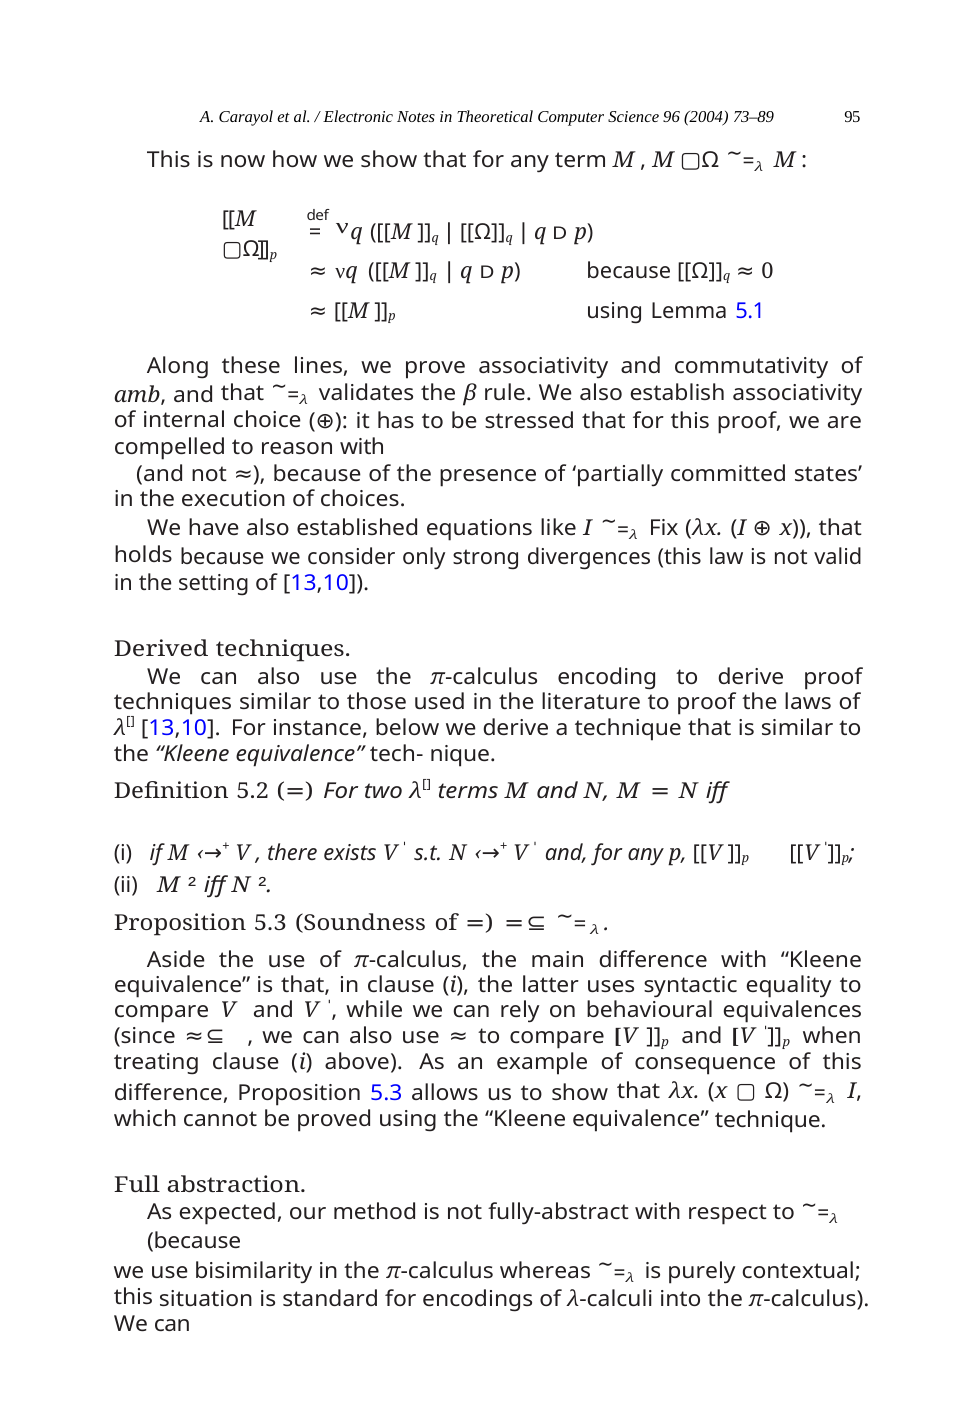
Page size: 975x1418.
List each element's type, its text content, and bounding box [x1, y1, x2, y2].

text Proposition 5.3 (Soundness of =) =⊆ ∼=λ. [113, 903, 881, 938]
text ≈ [[M ]]p using Lemma 5.1 [308, 295, 881, 324]
text Aside the use of π-calculus, the main difference with “Kleene equivalence” is that, in clause (i), the latter uses syntactic equality to compare V and V ', while we can rely on behavioural equivalences (since ≈⊆ , we can also use ≈ to compare [V ]]p and [V ']]p when treating clause (i) above). As an example of consequence of this difference, Proposition 5.3 allows us to show that λx. (x ▢ Ω) ∼=λ I, which cannot be proved using the “Kleene equivalence” technique. [113, 947, 862, 1134]
text Derived techniques. [113, 636, 881, 661]
list M ² iff N ². [113, 869, 881, 899]
text (and not ≈), because of the presence of ‘partially committed states’ in the execution of choices. [113, 460, 862, 513]
text = q ([[M ]]q | [[Ω]]q | q d p) [308, 222, 448, 244]
text We can also use the π-calculus encoding to derive proof techniques similar to those used in the literature to proof the laws of λ[] [13,10]. For instance, below we derive a technique that is similar to the “Kleene equivalence” tech- nique. [113, 664, 862, 768]
text = q ([[M ]]q | [[Ω]]q | q d p) [524, 222, 881, 244]
text We have also established equations like I ∼=λ Fix (λx. (I ⊕ x)), that holds because we consider only strong divergences (this law is not valid in the setting of [13,10]). [113, 513, 862, 596]
text ≈ νq ([[M ]]q | q d p) because [[Ω]]q ≈ 0 [308, 255, 881, 284]
text This is now how we show that for any term M , M ▢Ω ∼=λ M : [147, 140, 881, 175]
text Full abstraction. [113, 1173, 881, 1197]
text [[M ▢Ω]]p [222, 203, 298, 263]
text Definition 5.2 (=) For two λ[] terms M and N, M = N iff [113, 775, 881, 805]
text we use bisimilarity in the π-calculus whereas ∼=λ is purely contextual; this situation is standard for encodings of λ-calculi into the π-calculus). We can [113, 1256, 881, 1338]
text As expected, our method is not fully-abstract with respect to ∼=λ (because [147, 1197, 881, 1256]
list if M ‹→+ V , there exists V ' s.t. N ‹→+ V ' and, for any p, [[V ]]p [[V ']]p; [113, 837, 881, 866]
text Along these lines, we prove associativity and commutativity of amb, and that ∼=λ validates the β rule. We also establish associativity of internal choice (⊕): it has to be stressed that for this proof, we are compelled to reason with [113, 353, 862, 460]
